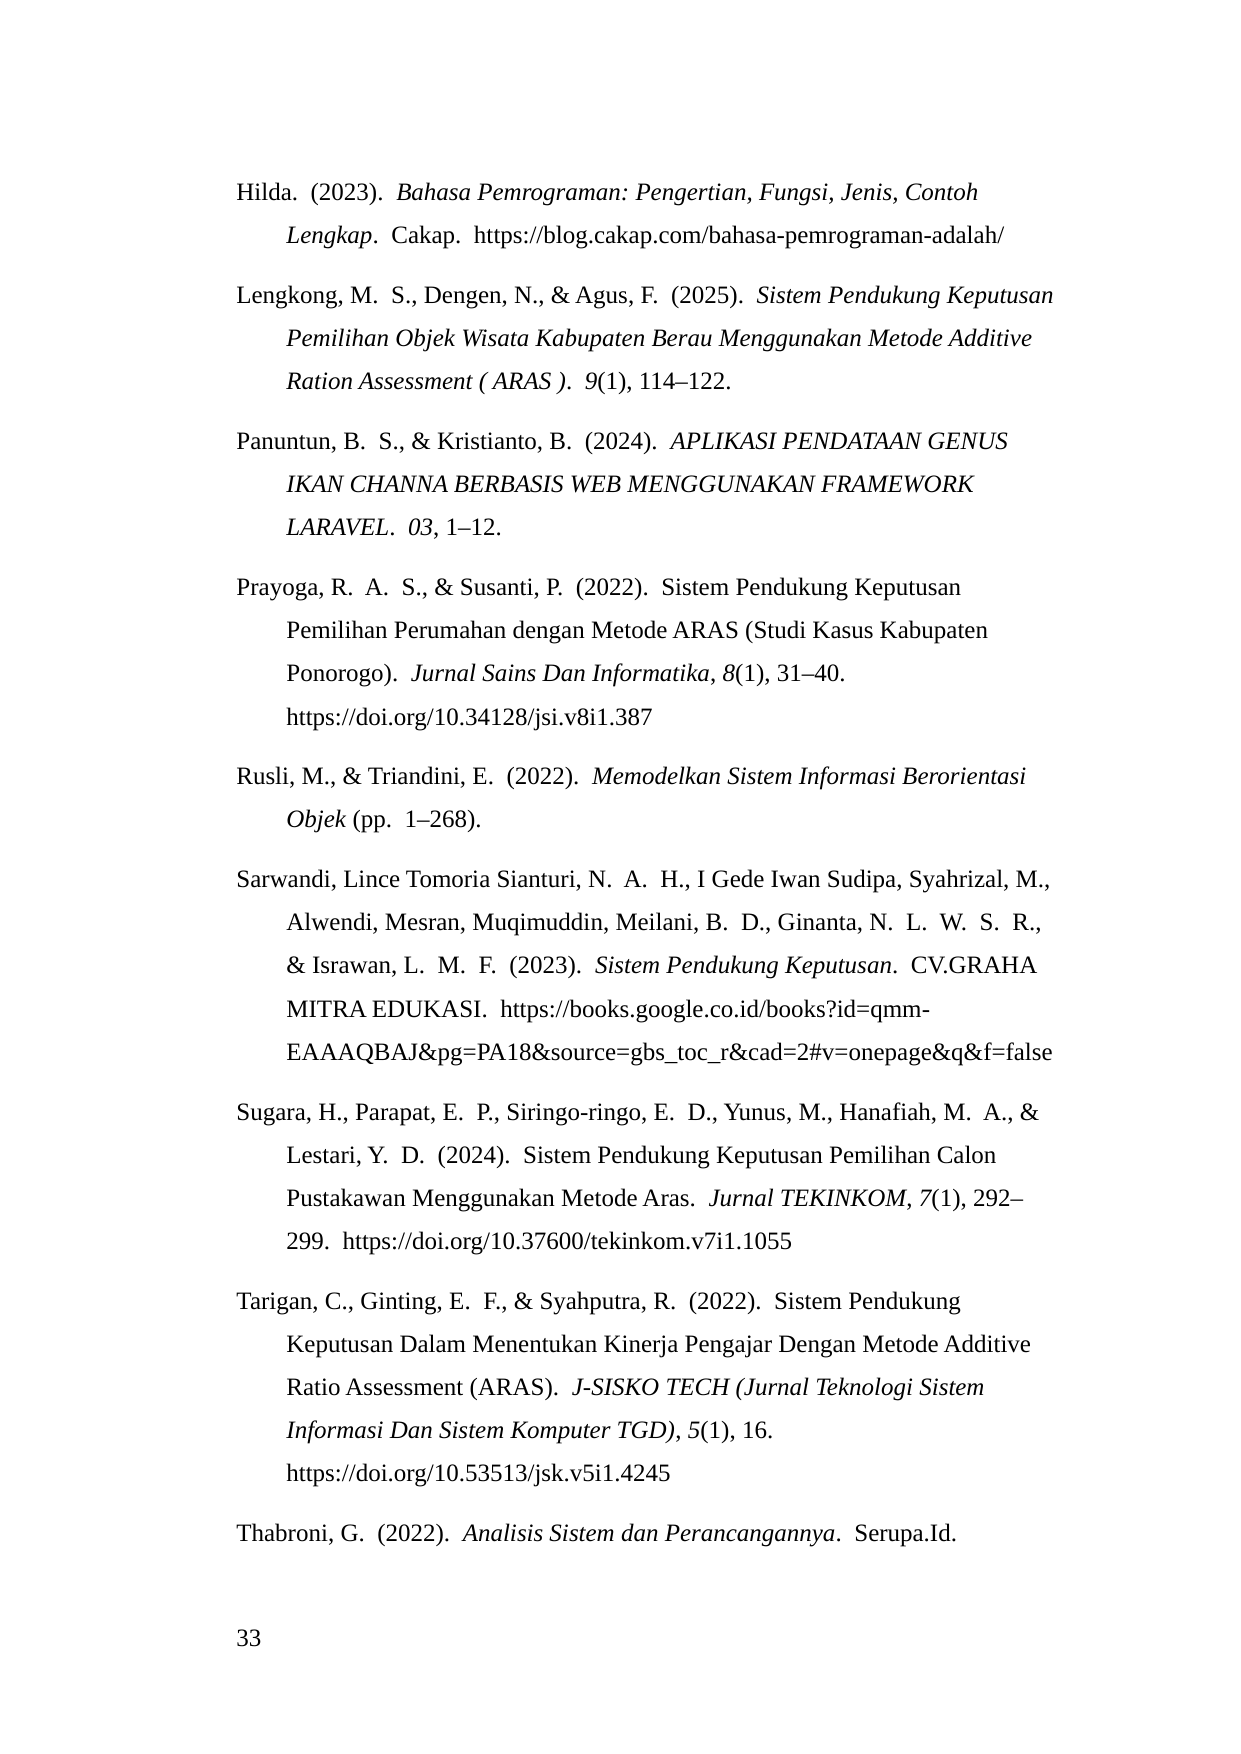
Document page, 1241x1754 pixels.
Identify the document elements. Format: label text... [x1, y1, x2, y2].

text Lengkong, M. S., Dengen, N., & Agus, F. (2025). Sistem Pendukung Keputusan Pemilihan Objek Wisata Kabupaten Berau Menggunakan Metode Additive Ration Assessment ( ARAS ). 9(1), 114–122. [236, 280, 1063, 395]
text Tarigan, C., Ginting, E. F., & Syahputra, R. (2022). Sistem Pendukung Keputusan Dalam Menentukan Kinerja Pengajar Dengan Metode Additive Ratio Assessment (ARAS). J-SISKO TECH (Jurnal Teknologi Sistem Informasi Dan Sistem Komputer TGD), 5(1), 16. https://doi.org/10.53513/jsk.v5i1.4245 [236, 1286, 1063, 1487]
text Panuntun, B. S., & Kristianto, B. (2024). APLIKASI PENDATAAN GENUS IKAN CHANNA BERBASIS WEB MENGGUNAKAN FRAMEWORK LARAVEL. 03, 1–12. [236, 426, 1063, 541]
text Sugara, H., Parapat, E. P., Siringo-ringo, E. D., Yunus, M., Hanafiah, M. A., & Lestari, Y. D. (2024). Sistem Pendukung Keputusan Pemilihan Calon Pustakawan Menggunakan Metode Aras. Jurnal TEKINKOM, 7(1), 292–299. https://doi.org/10.37600/tekinkom.v7i1.1055 [236, 1097, 1063, 1255]
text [236, 1518, 1063, 1547]
text Rusli, M., & Triandini, E. (2022). Memodelkan Sistem Informasi Berorientasi Objek (pp. 1–268). [236, 761, 1063, 833]
text Hilda. (2023). Bahasa Pemrograman: Pengertian, Fungsi, Jenis, Contoh Lengkap. Cakap. https://blog.cakap.com/bahasa-pemrograman-adalah/ [236, 177, 1063, 249]
text Sarwandi, Lince Tomoria Sianturi, N. A. H., I Gede Iwan Sudipa, Syahrizal, M., Alwendi, Mesran, Muqimuddin, Meilani, B. D., Ginanta, N. L. W. S. R., & Israwan, L. M. F. (2023). Sistem Pendukung Keputusan. CV.GRAHA MITRA EDUKASI. https://books.google.co.id/books?id=qmm-EAAAQBAJ&pg=PA18&source=gbs_toc_r&cad=2#v=onepage&q&f=false [236, 864, 1063, 1066]
text Prayoga, R. A. S., & Susanti, P. (2022). Sistem Pendukung Keputusan Pemilihan Perumahan dengan Metode ARAS (Studi Kasus Kabupaten Ponorogo). Jurnal Sains Dan Informatika, 8(1), 31–40. https://doi.org/10.34128/jsi.v8i1.387 [236, 572, 1063, 730]
